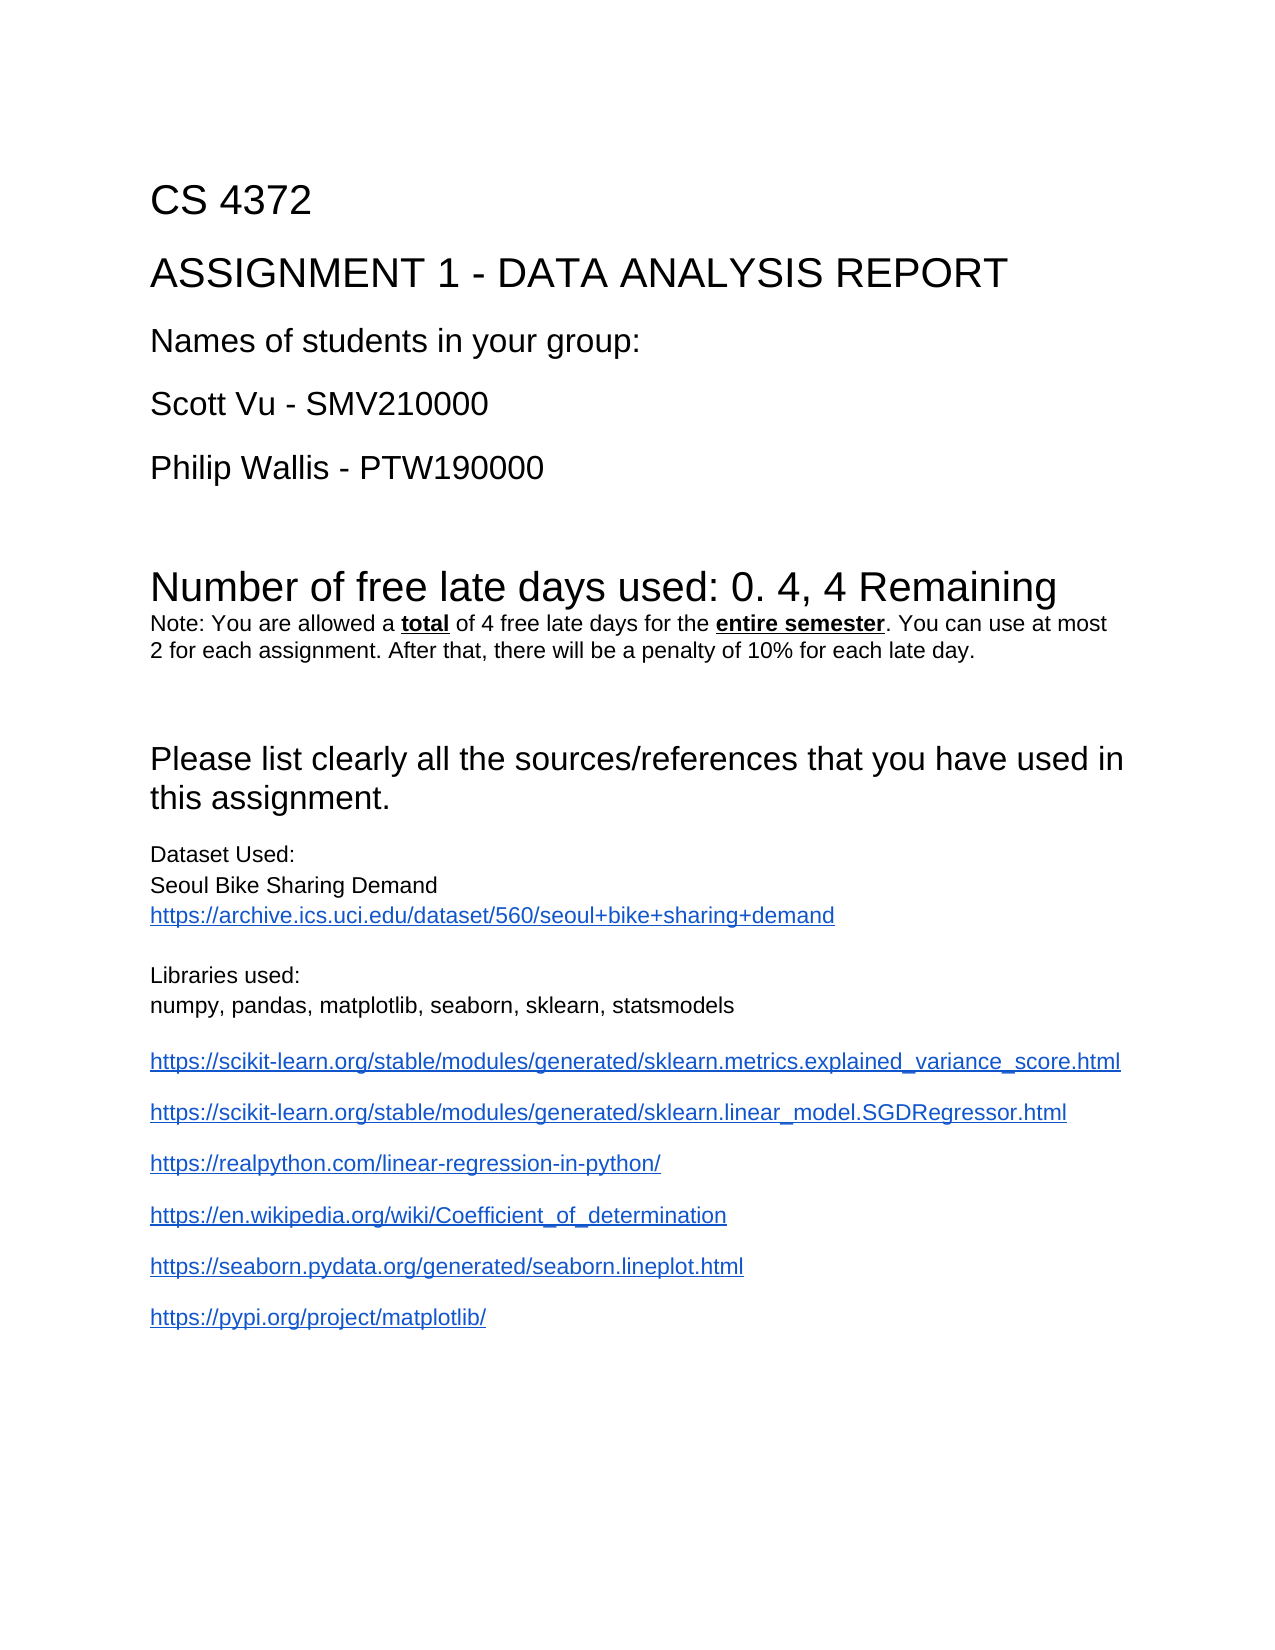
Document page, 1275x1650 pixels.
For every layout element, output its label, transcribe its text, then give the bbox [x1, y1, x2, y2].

subtitle Philip Wallis - PTW190000 [150, 448, 1125, 486]
subtitle Please list clearly all the sources/references that you have used in this assignment. [150, 739, 1125, 816]
text https://scikit-learn.org/stable/modules/generated/sklearn.linear_model.SGDRegressor.html [150, 1099, 1125, 1125]
text https://scikit-learn.org/stable/modules/generated/sklearn.metrics.explained_variance_score.html [150, 1048, 1125, 1074]
subtitle Names of students in your group: [150, 321, 1125, 359]
text numpy, pandas, matplotlib, seaborn, sklearn, statsmodels [150, 992, 1125, 1019]
text https://seaborn.pydata.org/generated/seaborn.lineplot.html [150, 1253, 1125, 1279]
text Seoul Bike Sharing Demand [150, 872, 1125, 898]
text https://realpython.com/linear-regression-in-python/ [150, 1150, 1125, 1177]
text https://pypi.org/project/matplotlib/ [150, 1304, 1125, 1331]
text Libraries used: [150, 962, 1125, 988]
text https://en.wikipedia.org/wiki/Coefficient_of_determination [150, 1202, 1125, 1228]
text Number of free late days used: 0. 4, 4 Remaining Note: You are allowed a total of 4 free late days for the entire semester. You can use at most 2 for each assignment. After that, there will be a penalty of 10% for each late day. [150, 562, 1125, 663]
subtitle Scott Vu - SMV210000 [150, 384, 1125, 423]
subtitle ASSIGNMENT 1 - DATA ANALYSIS REPORT [150, 248, 1125, 296]
text Dataset Used: [150, 841, 1125, 868]
text https://archive.ics.uci.edu/dataset/560/seoul+bike+sharing+demand [150, 902, 1125, 928]
subtitle CS 4372 [150, 175, 1125, 223]
